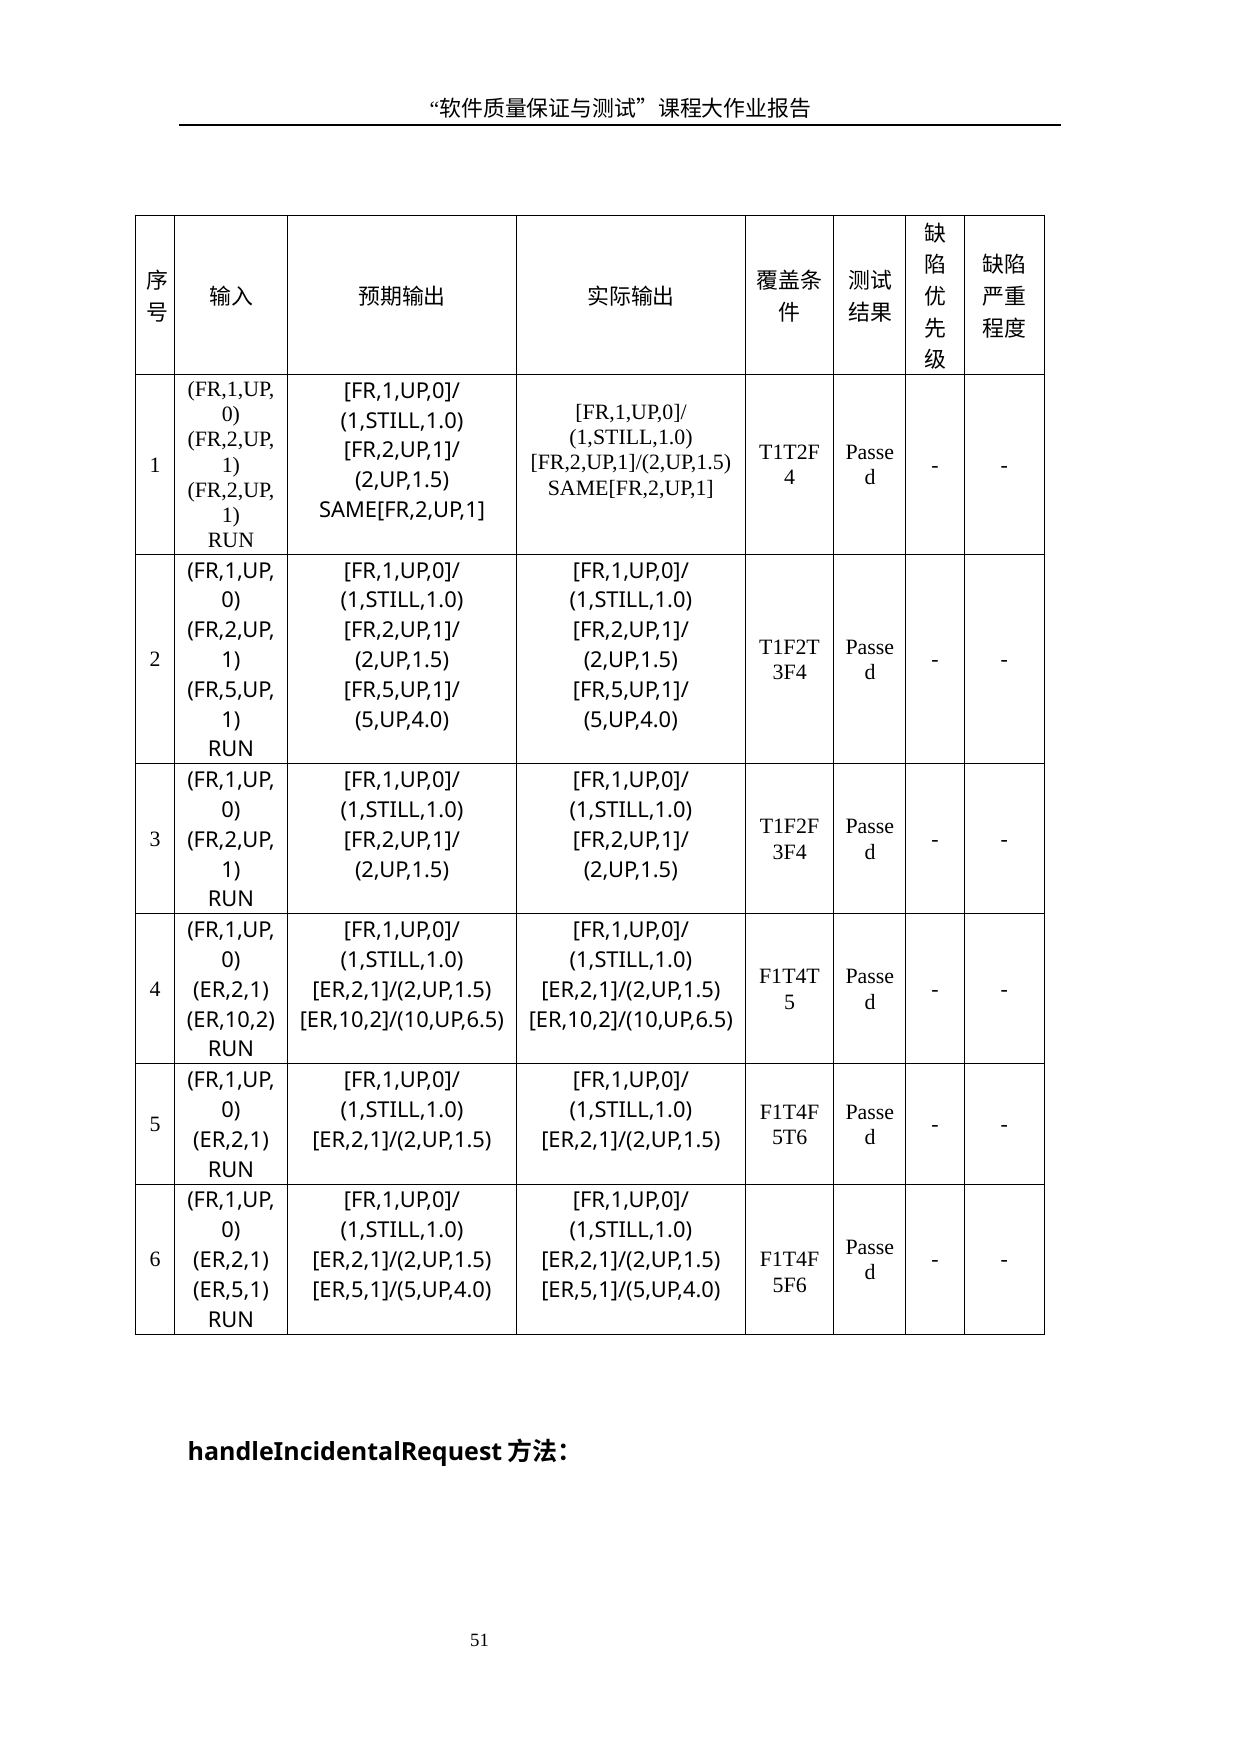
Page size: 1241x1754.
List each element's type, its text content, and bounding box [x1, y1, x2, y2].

table_cell F1T4T5 [746, 914, 833, 1063]
table_cell 3 [136, 764, 174, 913]
table_cell - [965, 1064, 1044, 1183]
table_cell (FR,1,UP,0) (FR,2,UP,1) (FR,5,UP,1) RUN [175, 555, 287, 763]
table_cell Passed [834, 764, 905, 913]
table_cell [FR,1,UP,0]/(1,STILL,1.0) [FR,2,UP,1]/(2,UP,1.5) SAME[FR,2,UP,1] [288, 375, 516, 554]
table_cell [FR,1,UP,0]/(1,STILL,1.0) [ER,2,1]/(2,UP,1.5) [ER,10,2]/(10,UP,6.5) [517, 914, 745, 1063]
table_cell - [906, 375, 964, 554]
table_cell 6 [136, 1185, 174, 1333]
table_cell - [906, 1064, 964, 1183]
table_cell F1T4F5T6 [746, 1064, 833, 1183]
table_cell - [965, 1185, 1044, 1333]
table_cell 1 [136, 375, 174, 554]
table_cell (FR,1,UP,0) (FR,2,UP,1) (FR,2,UP,1) RUN [175, 375, 287, 554]
table_cell [FR,1,UP,0]/(1,STILL,1.0) [ER,2,1]/(2,UP,1.5) [517, 1064, 745, 1183]
table_header 预期输出 [288, 216, 516, 374]
table_header 覆盖条件 [746, 216, 833, 374]
table_cell - [906, 1185, 964, 1333]
table_cell T1F2F3F4 [746, 764, 833, 913]
table_cell (FR,1,UP,0) (FR,2,UP,1) RUN [175, 764, 287, 913]
table_cell F1T4F5F6 [746, 1185, 833, 1333]
table_cell - [965, 555, 1044, 763]
table_cell Passed [834, 1185, 905, 1333]
table_cell - [965, 914, 1044, 1063]
table_header 序号 [136, 216, 174, 374]
table_cell - [906, 555, 964, 763]
table_header 输入 [175, 216, 287, 374]
table_cell [FR,1,UP,0]/(1,STILL,1.0) [ER,2,1]/(2,UP,1.5) [ER,10,2]/(10,UP,6.5) [288, 914, 516, 1063]
table_cell (FR,1,UP,0) (ER,2,1) RUN [175, 1064, 287, 1183]
table_cell (FR,1,UP,0) (ER,2,1) (ER,10,2) RUN [175, 914, 287, 1063]
table_cell T1F2T3F4 [746, 555, 833, 763]
table_cell 5 [136, 1064, 174, 1183]
table_cell [FR,1,UP,0]/(1,STILL,1.0) [FR,2,UP,1]/(2,UP,1.5) [FR,5,UP,1]/(5,UP,4.0) [517, 555, 745, 763]
table_cell (FR,1,UP,0) (ER,2,1) (ER,5,1) RUN [175, 1185, 287, 1333]
table_cell [FR,1,UP,0]/(1,STILL,1.0) [FR,2,UP,1]/(2,UP,1.5) [FR,5,UP,1]/(5,UP,4.0) [288, 555, 516, 763]
table_cell Passed [834, 555, 905, 763]
table_cell [FR,1,UP,0]/(1,STILL,1.0) [ER,2,1]/(2,UP,1.5) [ER,5,1]/(5,UP,4.0) [288, 1185, 516, 1333]
table_cell - [906, 764, 964, 913]
table_cell Passed [834, 375, 905, 554]
table_cell [FR,1,UP,0]/(1,STILL,1.0) [FR,2,UP,1]/(2,UP,1.5) [288, 764, 516, 913]
table_cell - [965, 375, 1044, 554]
table_header 缺陷严重程度 [965, 216, 1044, 374]
table_cell - [965, 764, 1044, 913]
table_cell [FR,1,UP,0]/(1,STILL,1.0) [FR,2,UP,1]/(2,UP,1.5) SAME[FR,2,UP,1] [517, 375, 745, 554]
table_cell 2 [136, 555, 174, 763]
table_cell T1T2F4 [746, 375, 833, 554]
table_cell [FR,1,UP,0]/(1,STILL,1.0) [ER,2,1]/(2,UP,1.5) [288, 1064, 516, 1183]
table_header 缺陷优先级 [906, 216, 964, 374]
table_cell Passed [834, 914, 905, 1063]
table_cell 4 [136, 914, 174, 1063]
text handleIncidentalRequest方法： [187, 1417, 1053, 1482]
table_header 测试结果 [834, 216, 905, 374]
table_cell - [906, 914, 964, 1063]
table_header 实际输出 [517, 216, 745, 374]
table_cell Passed [834, 1064, 905, 1183]
table_cell [FR,1,UP,0]/(1,STILL,1.0) [ER,2,1]/(2,UP,1.5) [ER,5,1]/(5,UP,4.0) [517, 1185, 745, 1333]
table_cell [FR,1,UP,0]/(1,STILL,1.0) [FR,2,UP,1]/(2,UP,1.5) [517, 764, 745, 913]
